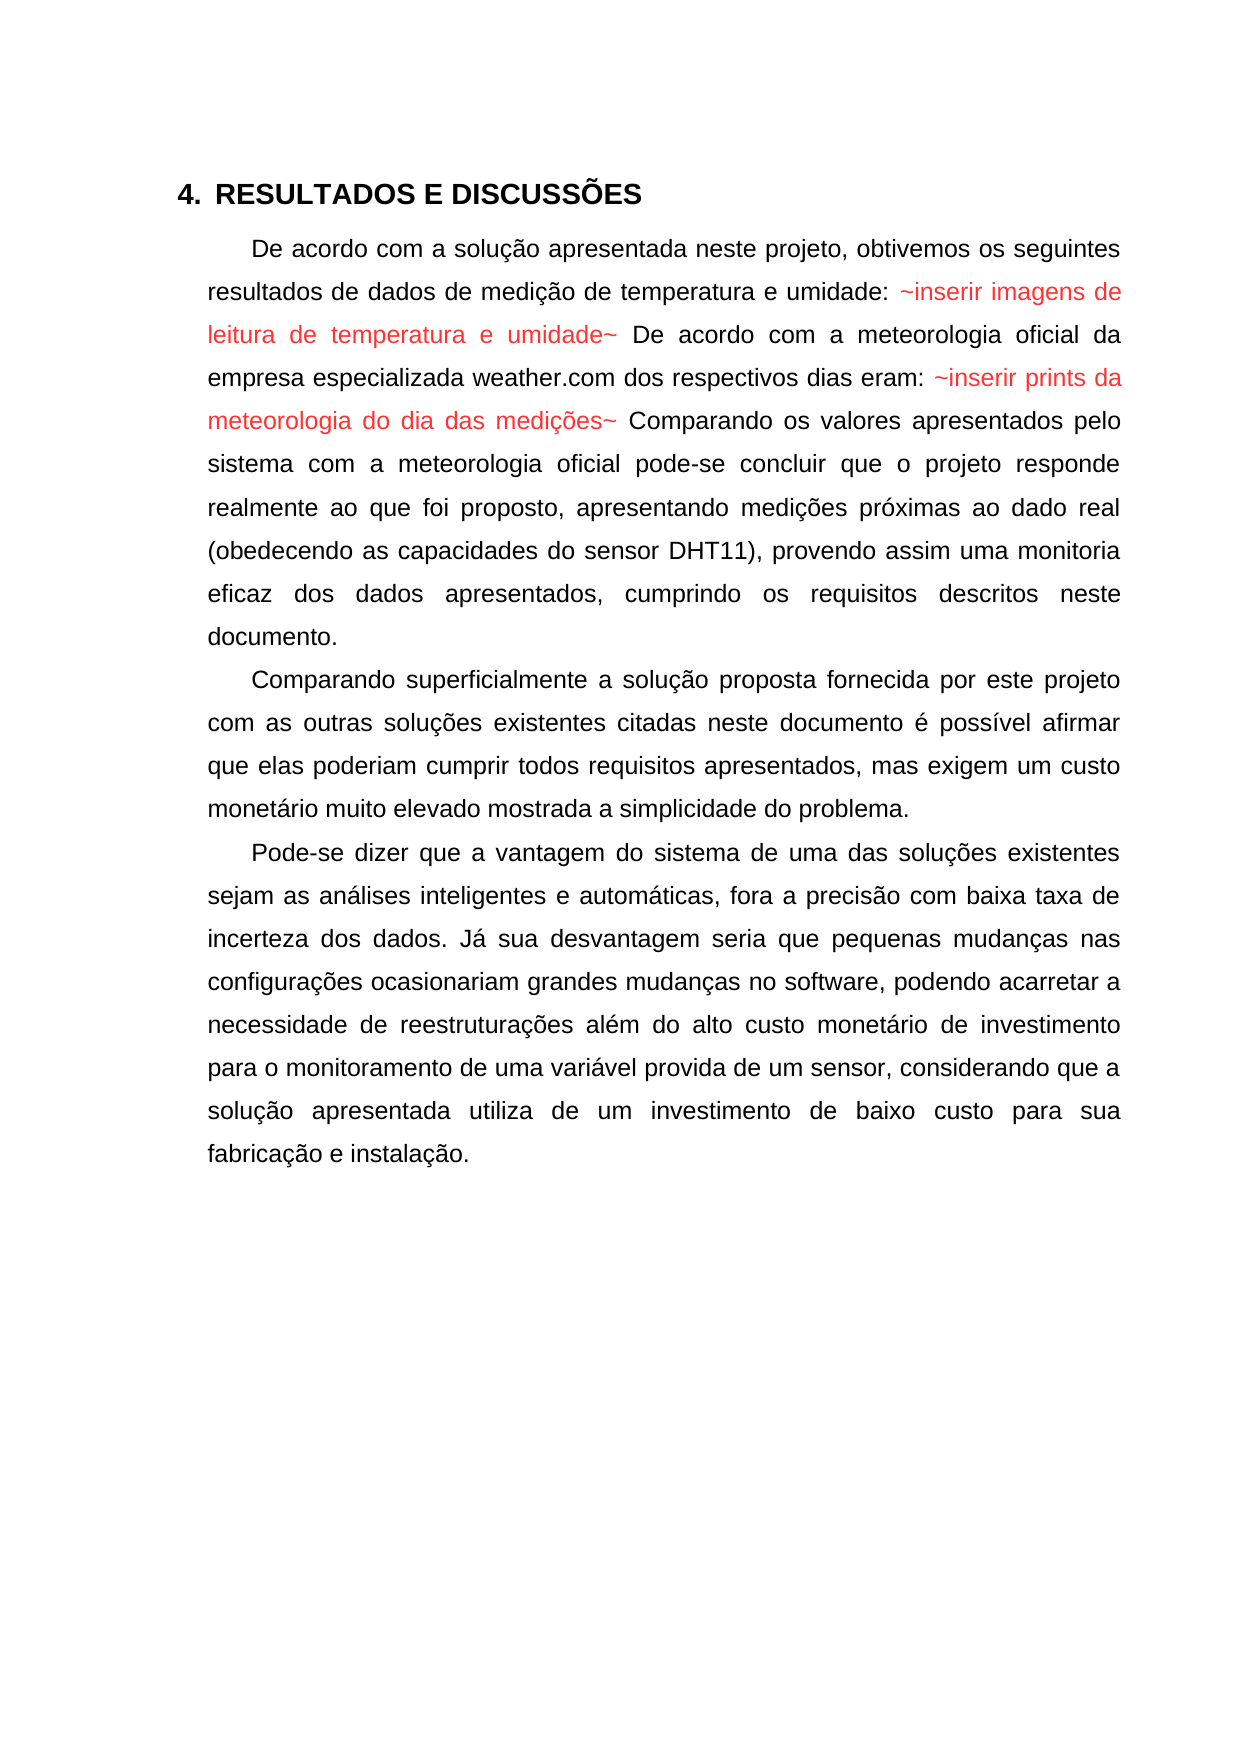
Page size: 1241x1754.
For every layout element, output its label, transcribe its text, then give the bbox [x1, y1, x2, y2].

text De acordo com a solução apresentada neste projeto, obtivemos os seguintes resultados de dados de medição de temperatura e umidade: ~inserir imagens de leitura de temperatura e umidade~ De acordo com a meteorologia oficial da empresa especializada weather.com dos respectivos dias eram: ~inserir prints da meteorologia do dia das medições~ Comparando os valores apresentados pelo sistema com a meteorologia oficial pode-se concluir que o projeto responde realmente ao que foi proposto, apresentando medições próximas ao dado real (obedecendo as capacidades do sensor DHT11), provendo assim uma monitoria eficaz dos dados apresentados, cumprindo os requisitos descritos neste documento. [207, 234, 1122, 651]
text Comparando superficialmente a solução proposta fornecida por este projeto com as outras soluções existentes citadas neste documento é possível afirmar que elas poderiam cumprir todos requisitos apresentados, mas exigem um custo monetário muito elevado mostrada a simplicidade do problema. [207, 665, 1122, 823]
subtitle RESULTADOS E DISCUSSÕES [177, 177, 1122, 211]
text Pode-se dizer que a vantagem do sistema de uma das soluções existentes sejam as análises inteligentes e automáticas, fora a precisão com baixa taxa de incerteza dos dados. Já sua desvantagem seria que pequenas mudanças nas configurações ocasionariam grandes mudanças no software, podendo acarretar a necessidade de reestruturações além do alto custo monetário de investimento para o monitoramento de uma variável provida de um sensor, considerando que a solução apresentada utiliza de um investimento de baixo custo para sua fabricação e instalação. [207, 837, 1122, 1168]
